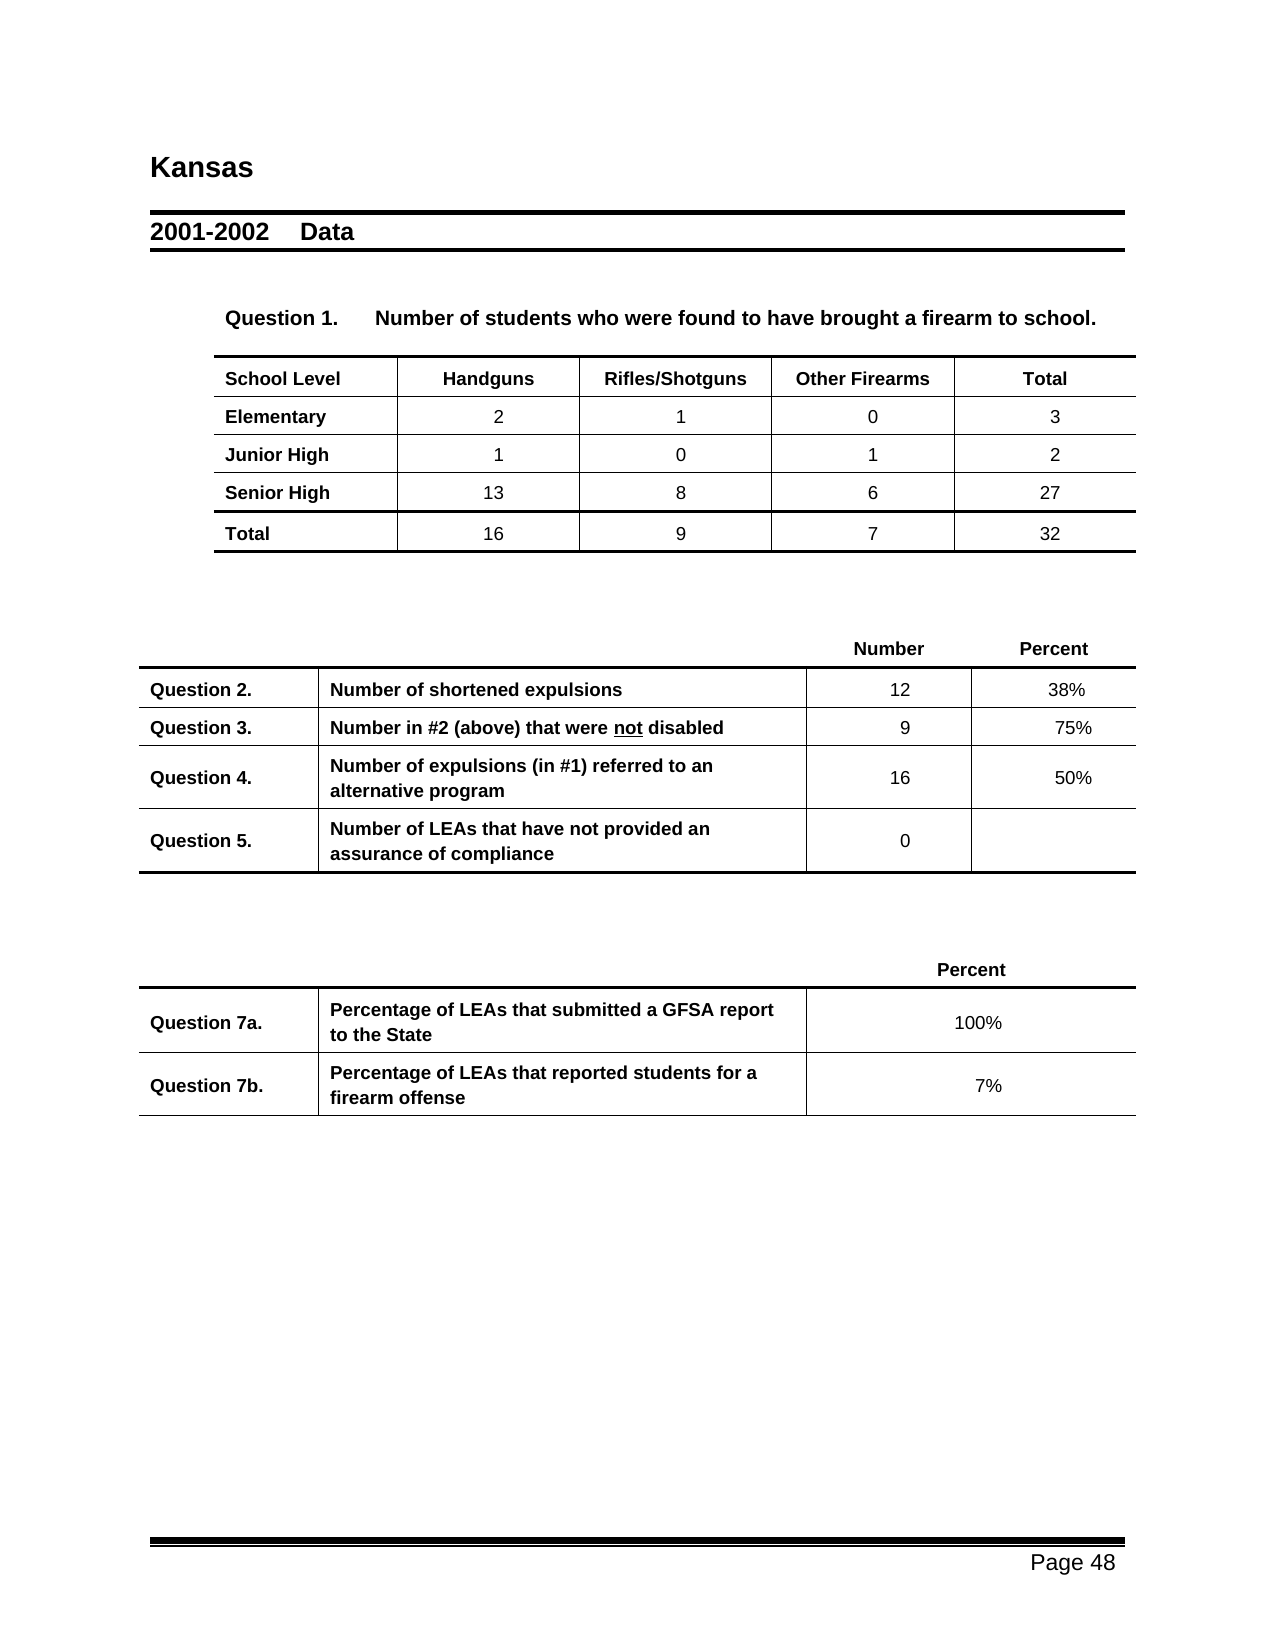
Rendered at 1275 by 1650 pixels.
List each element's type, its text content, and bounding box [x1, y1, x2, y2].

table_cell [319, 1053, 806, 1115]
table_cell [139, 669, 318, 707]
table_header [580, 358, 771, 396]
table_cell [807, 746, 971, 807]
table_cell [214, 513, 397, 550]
text 2001-2002 Data [150, 215, 1125, 248]
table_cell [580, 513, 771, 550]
text Question 1. Number of students who were found to have brought a firearm to school. [150, 305, 1125, 330]
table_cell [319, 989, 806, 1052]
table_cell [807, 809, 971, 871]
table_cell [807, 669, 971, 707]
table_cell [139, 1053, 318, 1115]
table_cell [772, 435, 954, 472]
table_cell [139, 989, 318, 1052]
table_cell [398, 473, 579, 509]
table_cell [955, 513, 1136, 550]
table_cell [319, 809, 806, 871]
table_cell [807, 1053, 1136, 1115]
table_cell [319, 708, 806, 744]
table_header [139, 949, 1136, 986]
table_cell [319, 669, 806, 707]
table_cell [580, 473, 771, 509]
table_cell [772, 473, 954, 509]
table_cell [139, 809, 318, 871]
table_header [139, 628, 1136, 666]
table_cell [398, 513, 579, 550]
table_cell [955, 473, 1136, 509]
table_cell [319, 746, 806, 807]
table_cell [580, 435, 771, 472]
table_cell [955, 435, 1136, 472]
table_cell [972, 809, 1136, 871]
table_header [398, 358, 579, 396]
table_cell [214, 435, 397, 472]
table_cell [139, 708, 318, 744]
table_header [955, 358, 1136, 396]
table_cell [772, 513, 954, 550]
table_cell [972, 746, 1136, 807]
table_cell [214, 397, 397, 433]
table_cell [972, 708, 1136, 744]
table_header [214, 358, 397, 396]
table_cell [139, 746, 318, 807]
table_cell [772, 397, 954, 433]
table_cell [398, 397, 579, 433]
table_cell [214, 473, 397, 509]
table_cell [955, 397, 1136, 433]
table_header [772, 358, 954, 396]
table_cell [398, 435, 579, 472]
text Kansas [150, 150, 1125, 183]
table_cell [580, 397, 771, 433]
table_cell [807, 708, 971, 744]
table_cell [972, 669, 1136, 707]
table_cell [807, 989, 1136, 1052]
